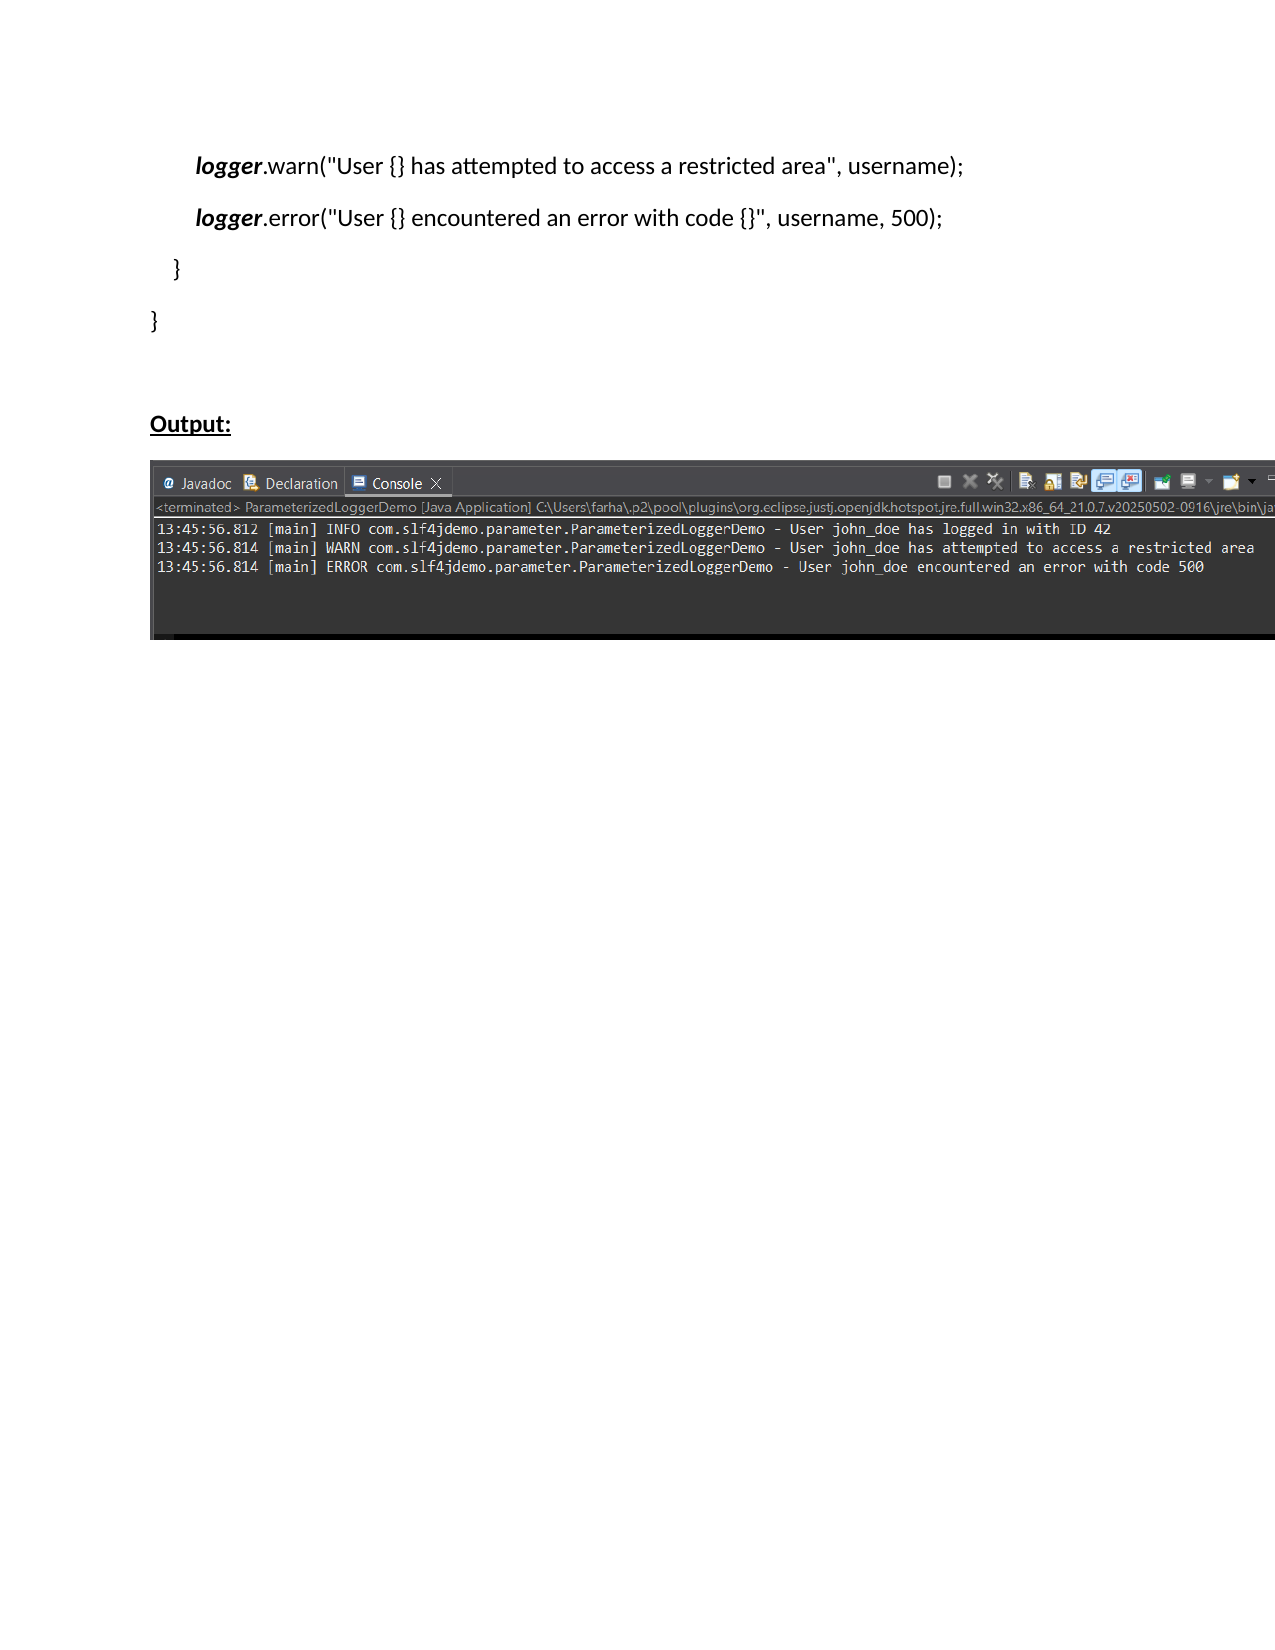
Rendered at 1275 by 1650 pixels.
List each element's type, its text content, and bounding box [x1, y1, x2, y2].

text } [150, 305, 1125, 336]
text Output: [150, 408, 1125, 439]
text } [150, 253, 1125, 284]
text logger.error("User {} encountered an error with code {}", username, 500); [150, 202, 1125, 232]
picture [150, 460, 1275, 640]
text logger.warn("User {} has attempted to access a restricted area", username); [150, 150, 1125, 181]
